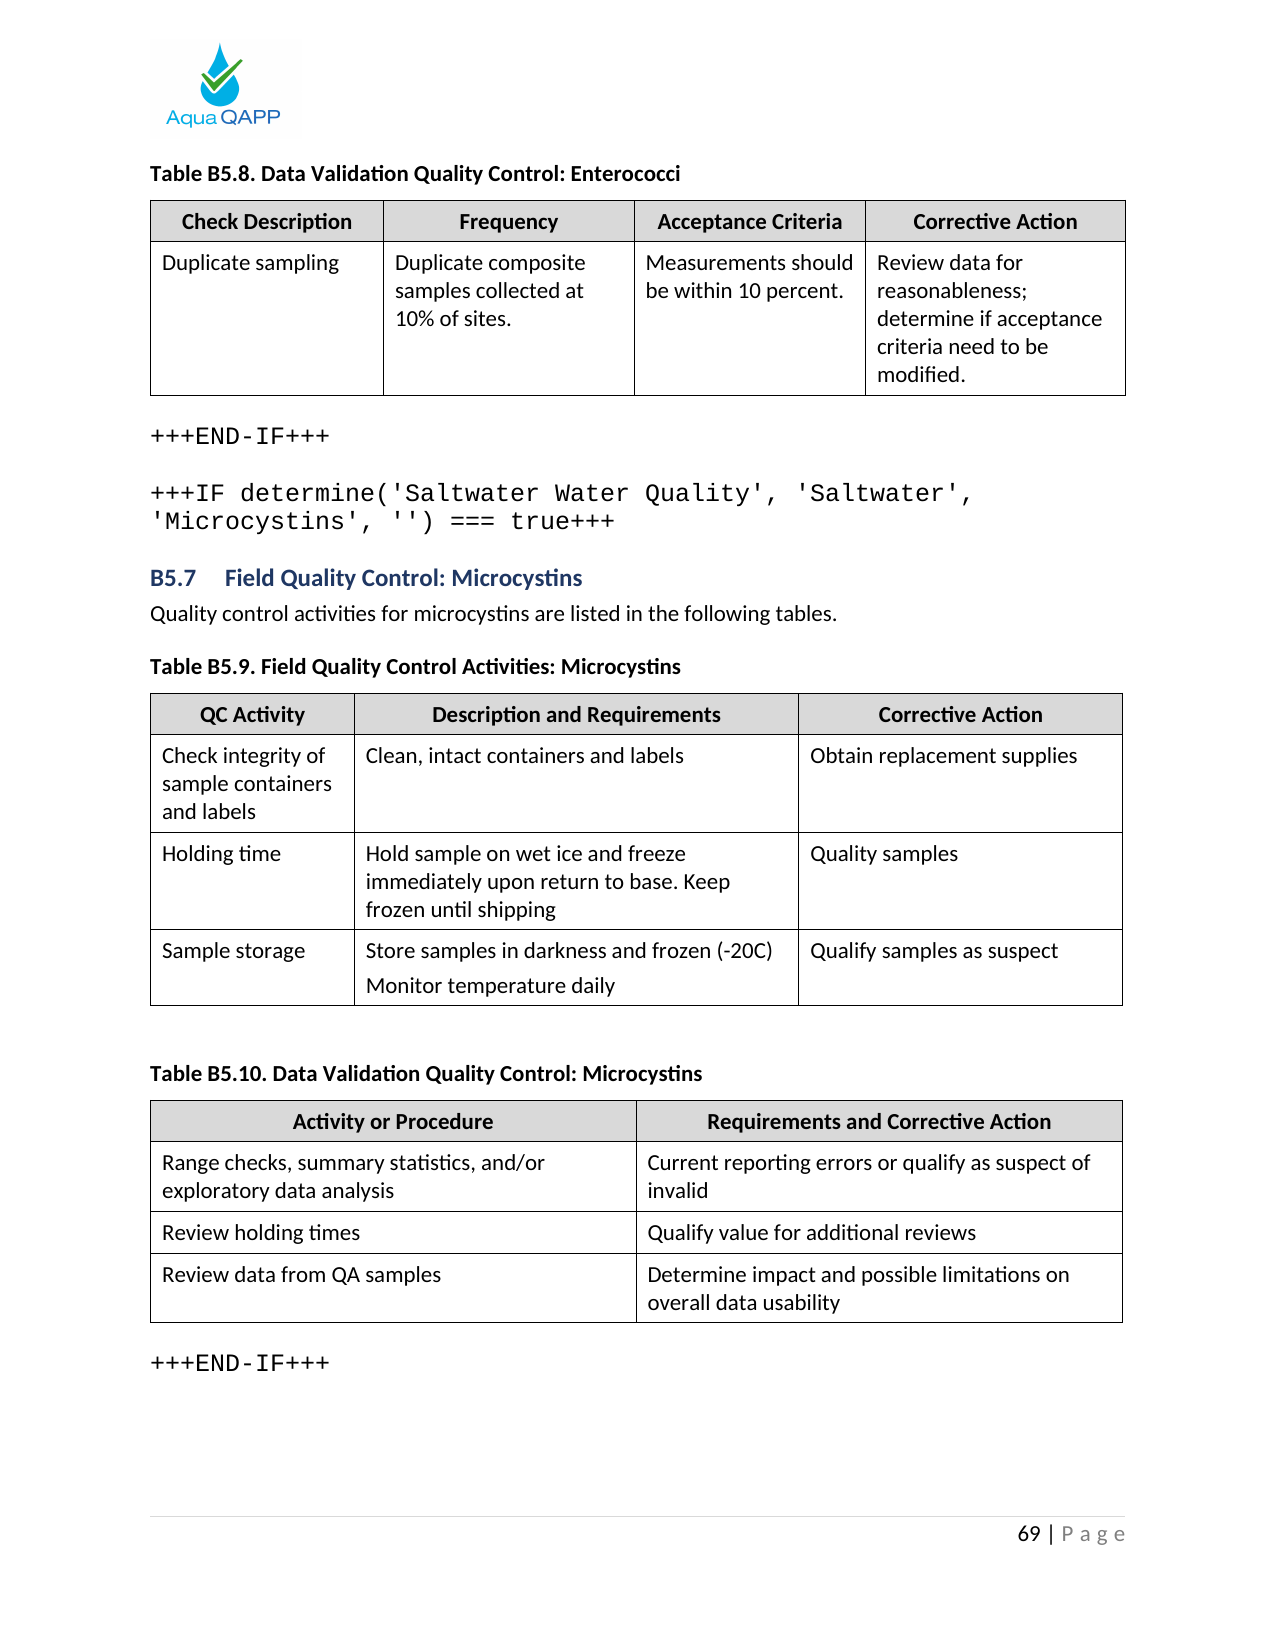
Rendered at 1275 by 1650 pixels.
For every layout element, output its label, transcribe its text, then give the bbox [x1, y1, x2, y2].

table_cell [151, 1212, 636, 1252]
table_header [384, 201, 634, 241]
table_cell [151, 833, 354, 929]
text +++END-IF+++ [150, 1351, 1125, 1379]
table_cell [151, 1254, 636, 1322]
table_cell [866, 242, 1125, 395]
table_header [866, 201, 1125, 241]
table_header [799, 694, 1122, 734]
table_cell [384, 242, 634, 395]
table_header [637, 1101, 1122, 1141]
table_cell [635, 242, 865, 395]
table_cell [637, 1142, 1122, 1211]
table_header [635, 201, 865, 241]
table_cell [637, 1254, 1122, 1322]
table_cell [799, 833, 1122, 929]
text Table B5.8. Data Validation Quality Control: Enterococci [150, 159, 1125, 187]
text Quality control activities for microcystins are listed in the following tables. [150, 599, 1125, 627]
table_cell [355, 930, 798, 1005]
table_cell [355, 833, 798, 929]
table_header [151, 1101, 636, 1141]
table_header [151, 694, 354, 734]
text +++END-IF+++ [150, 424, 1125, 452]
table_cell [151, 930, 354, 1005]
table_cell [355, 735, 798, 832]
text Table B5.9. Field Quality Control Activities: Microcystins [150, 652, 1125, 680]
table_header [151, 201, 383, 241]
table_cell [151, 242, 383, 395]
picture [150, 39, 302, 139]
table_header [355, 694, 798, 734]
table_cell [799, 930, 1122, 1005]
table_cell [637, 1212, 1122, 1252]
text +++IF determine('Saltwater Water Quality', 'Saltwater', 'Microcystins', '') === true+++ [150, 481, 1125, 537]
text B5.7 Field Quality Control: Microcystins [150, 562, 1125, 593]
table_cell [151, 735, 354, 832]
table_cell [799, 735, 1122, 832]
text Table B5.10. Data Validation Quality Control: Microcystins [150, 1059, 1125, 1087]
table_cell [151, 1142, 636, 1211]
